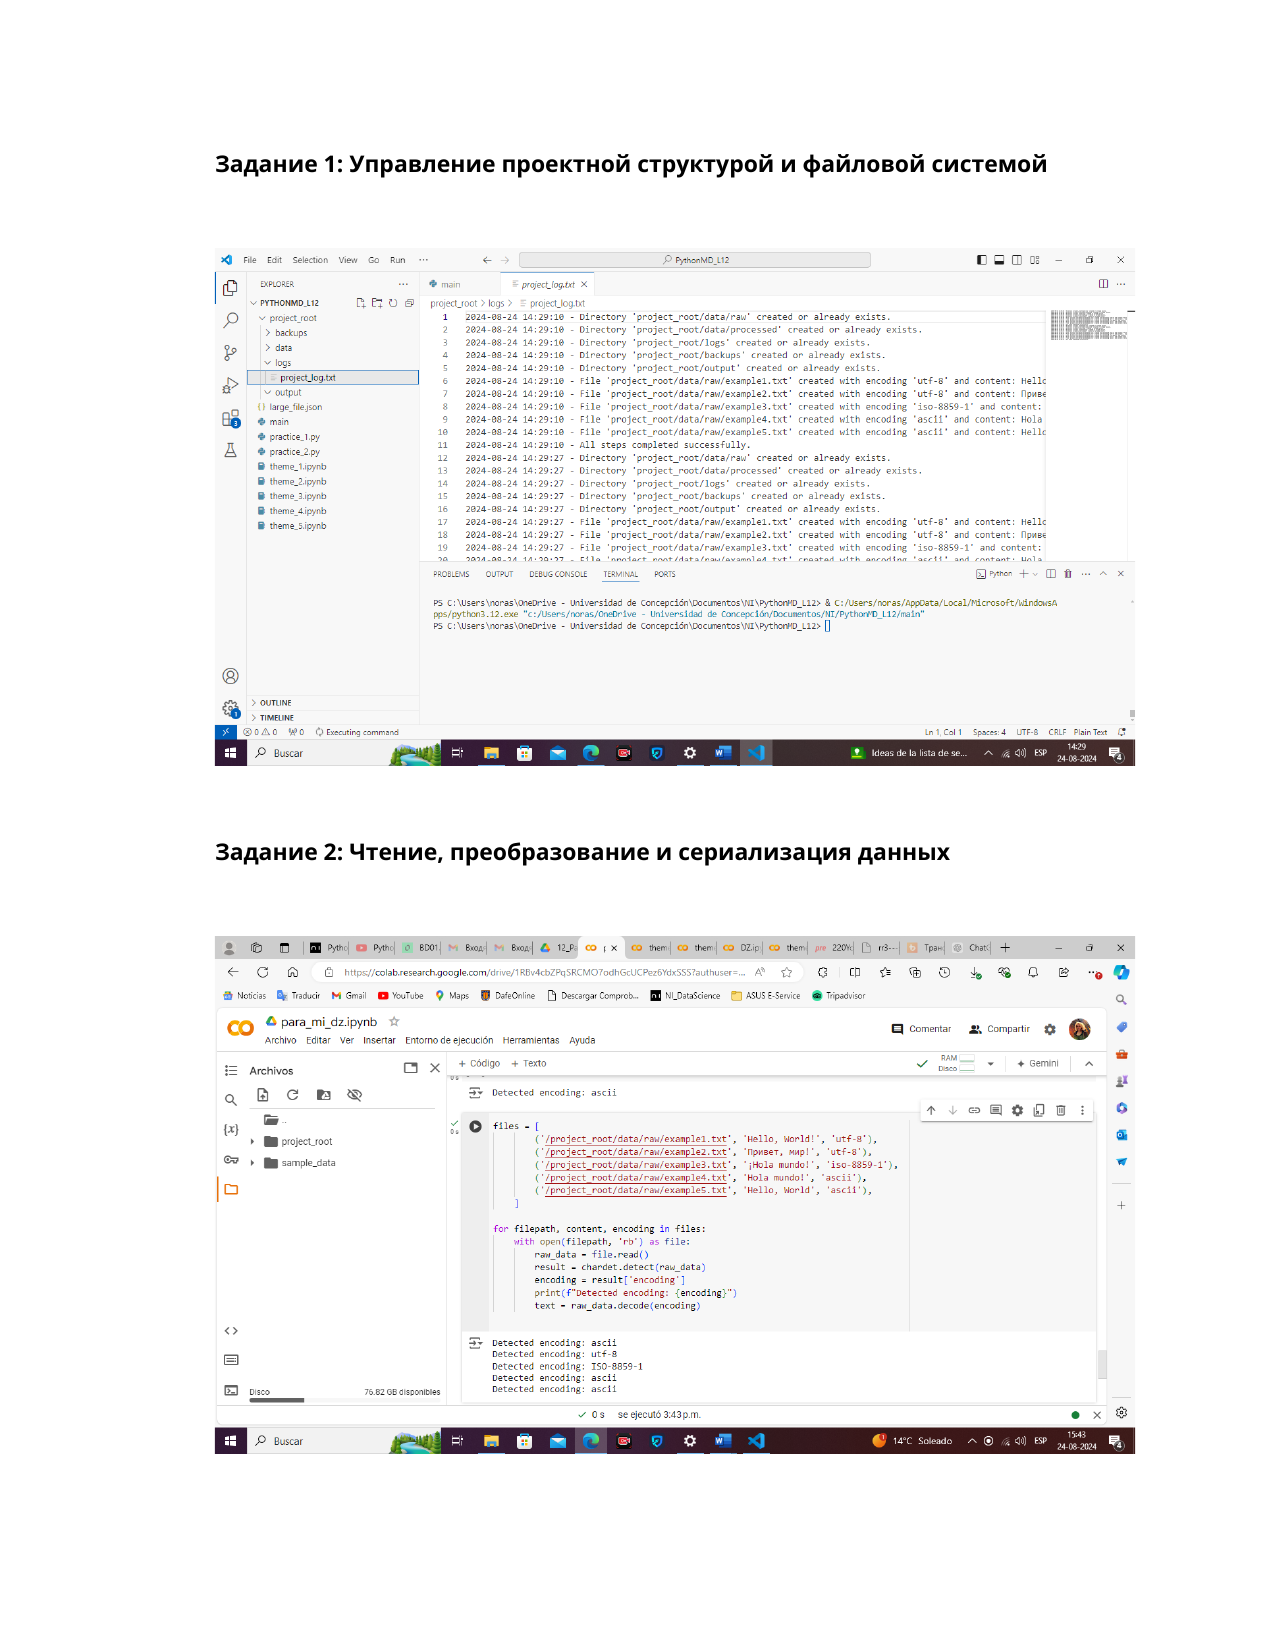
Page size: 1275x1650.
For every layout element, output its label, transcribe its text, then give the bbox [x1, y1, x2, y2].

picture [214, 936, 1136, 1454]
text Задание 1: Управление проектной структурой и файловой системой [215, 148, 1098, 179]
picture [214, 248, 1136, 766]
text Задание 2: Чтение, преобразование и сериализация данных [215, 836, 1098, 867]
